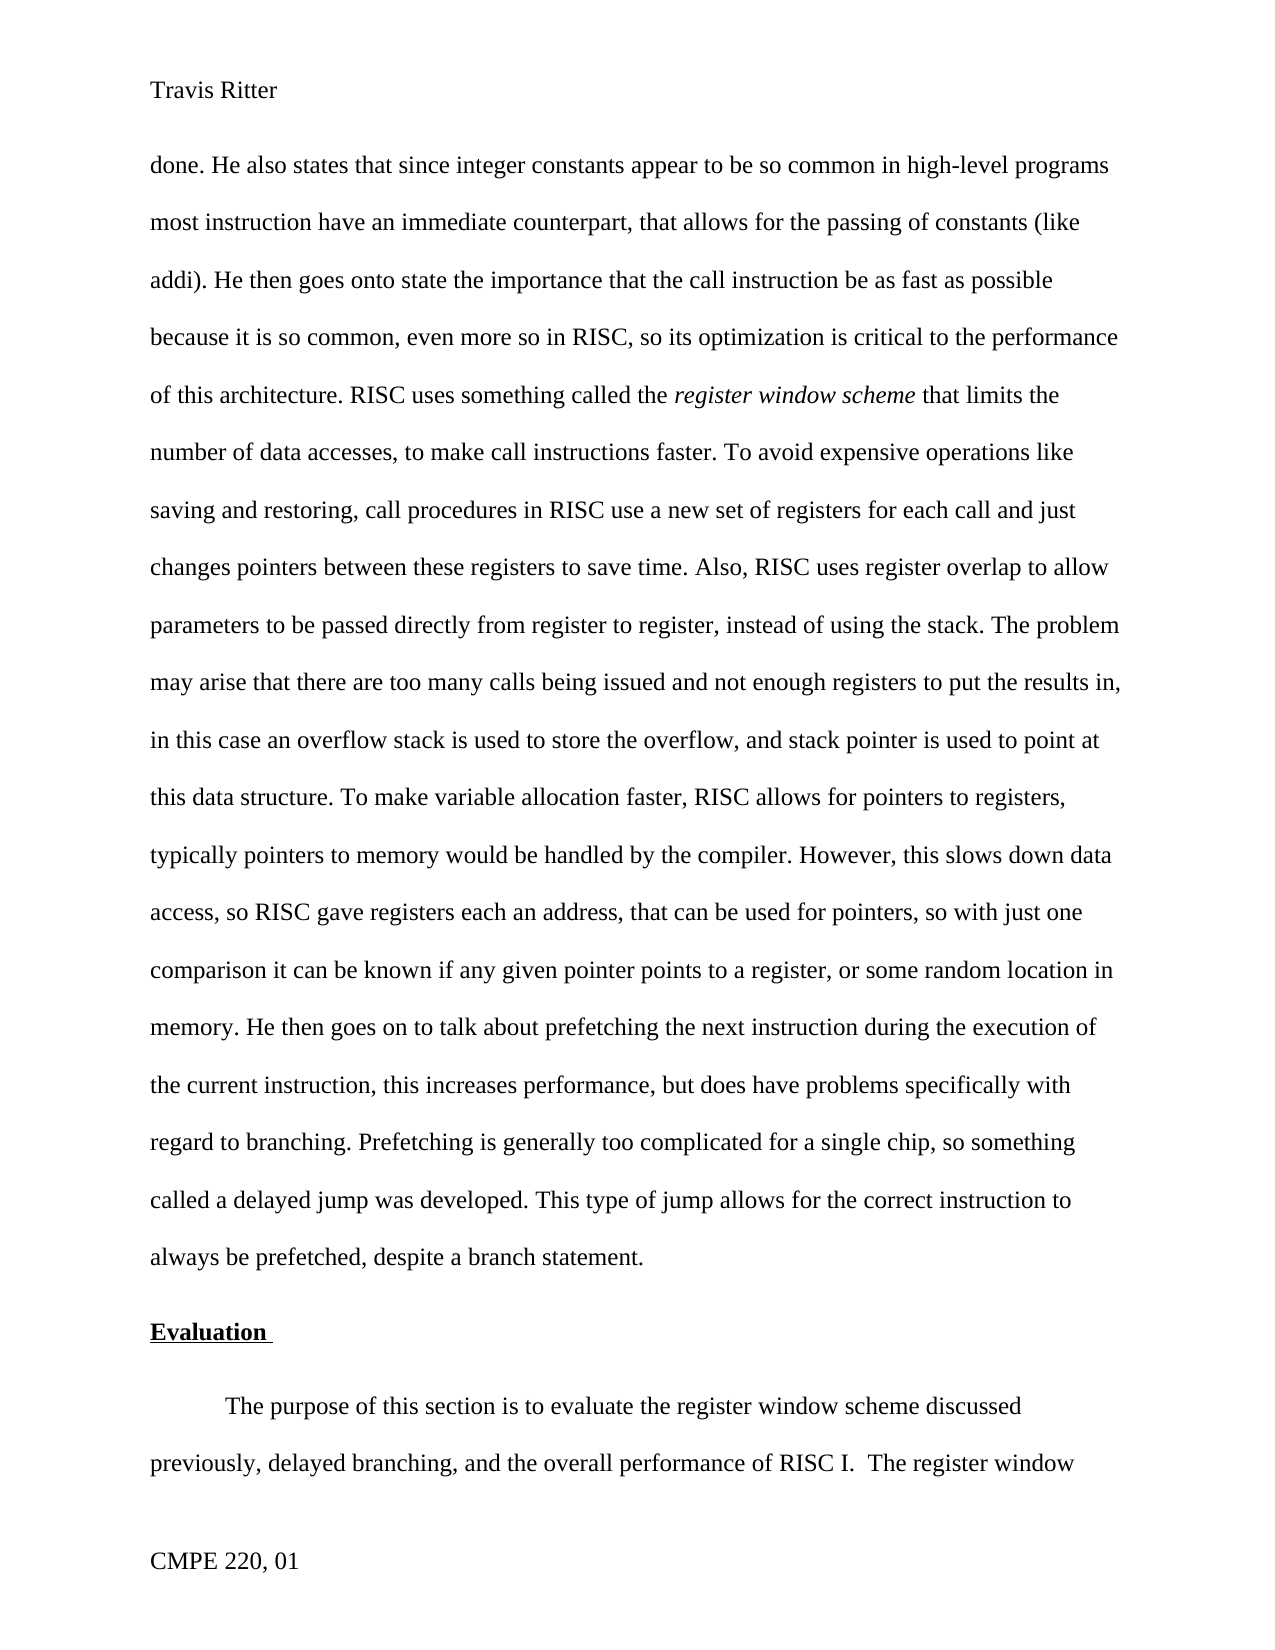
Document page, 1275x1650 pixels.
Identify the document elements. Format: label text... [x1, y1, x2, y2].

text Evaluation [150, 1317, 1125, 1345]
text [150, 150, 1125, 1271]
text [150, 1391, 1125, 1477]
